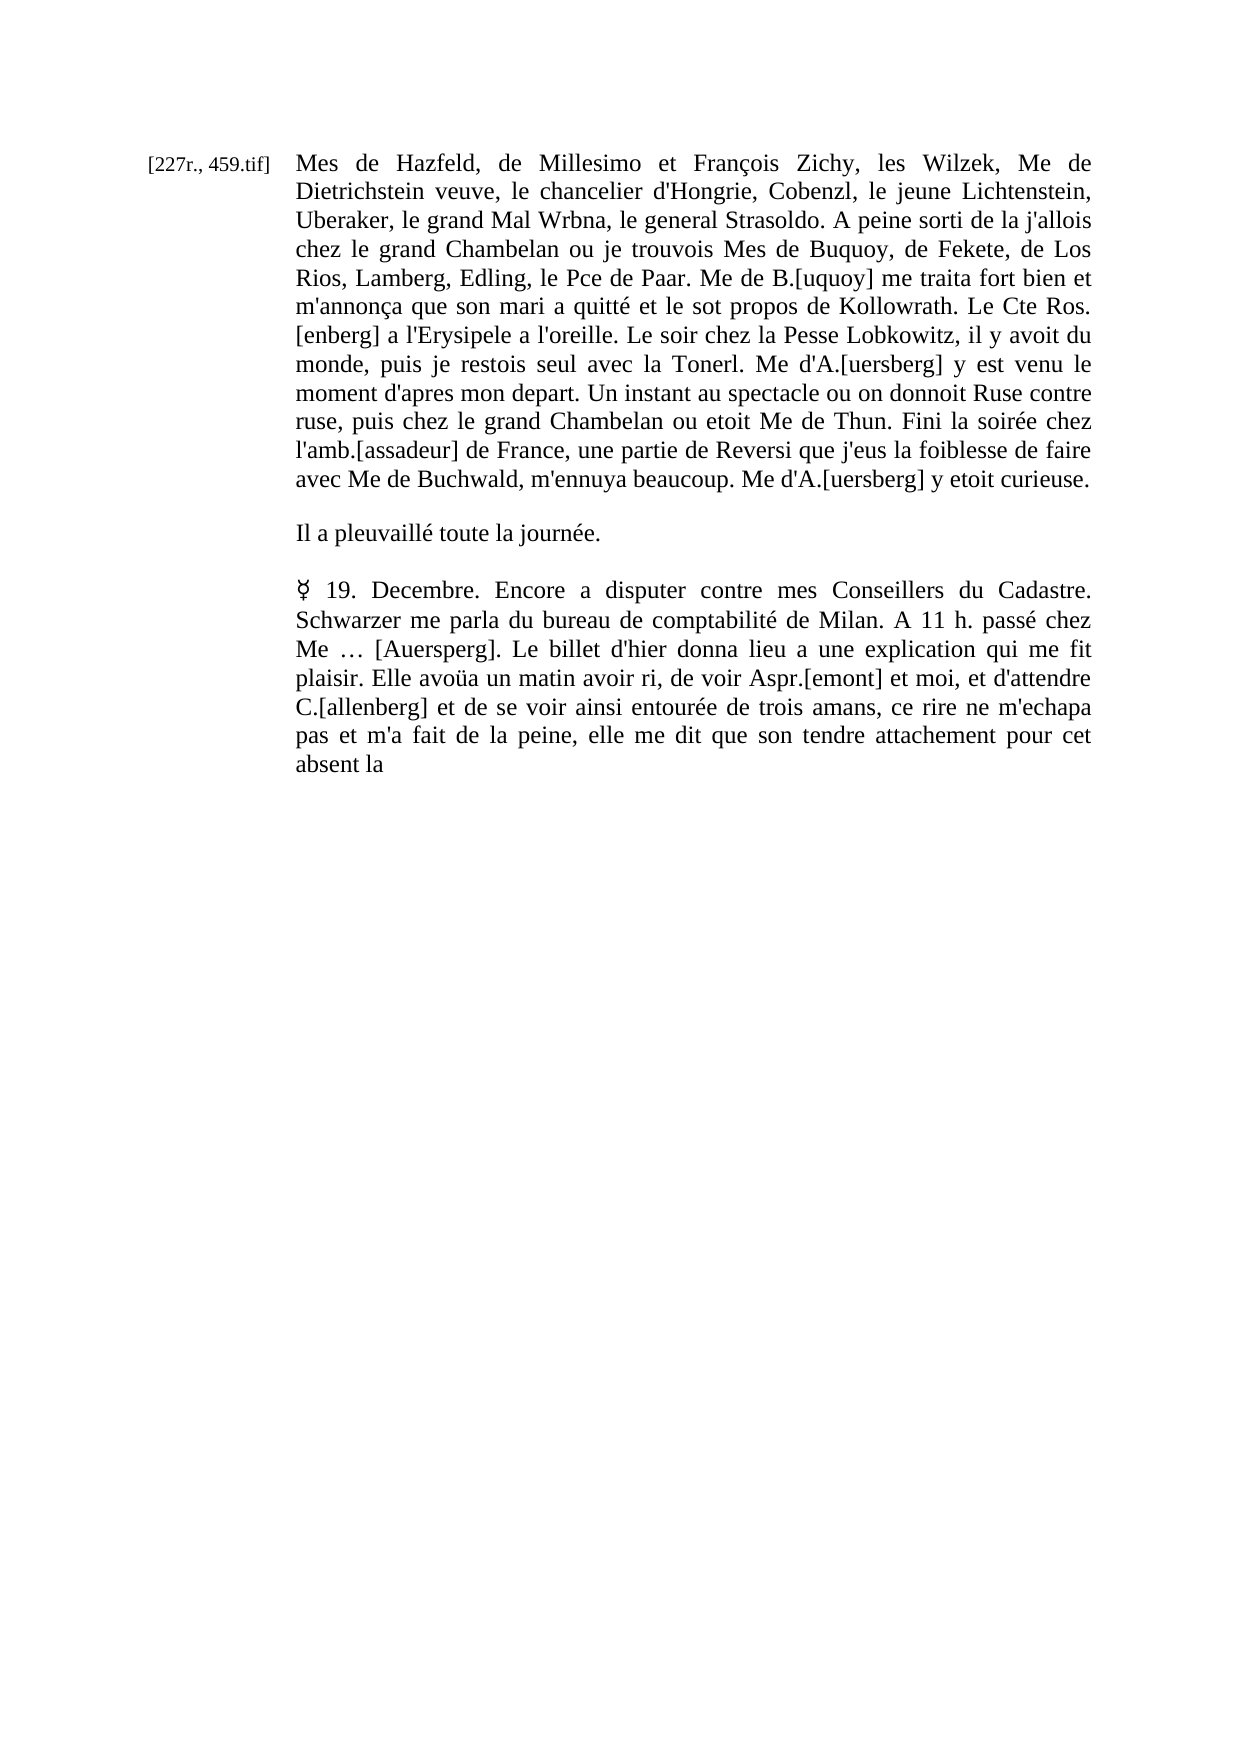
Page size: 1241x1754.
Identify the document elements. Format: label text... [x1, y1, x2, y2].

text Il a pleuvaillé toute la journée. [295, 518, 1093, 546]
text ☿ 19. Decembre. Encore a disputer contre mes Conseillers du Cadastre. Schwarzer me parla du bureau de comptabilité de Milan. A 11 h. passé chez Me … [Auersperg]. Le billet d'hier donna lieu a une explication qui me fit plaisir. Elle avoüa un matin avoir ri, de voir Aspr.[emont] et moi, et d'attendre C.[allenberg] et de se voir ainsi entourée de trois amans, ce rire ne m'echapa pas et m'a fait de la peine, elle me dit que son tendre attachement pour cet absent la [295, 571, 1093, 778]
text [227r., 459.tif] Mes de Hazfeld, de Millesimo et François Zichy, les Wilzek, Me de Dietrichstein veuve, le chancelier d'Hongrie, Cobenzl, le jeune Lichtenstein, Uberaker, le grand Mal Wrbna, le general Strasoldo. A peine sorti de la j'allois chez le grand Chambelan ou je trouvois Mes de Buquoy, de Fekete, de Los Rios, Lamberg, Edling, le Pce de Paar. Me de B.[uquoy] me traita fort bien et m'annonça que son mari a quitté et le sot propos de Kollowrath. Le Cte Ros.[enberg] a l'Erysipele a l'oreille. Le soir chez la Pesse Lobkowitz, il y avoit du monde, puis je restois seul avec la Tonerl. Me d'A.[uersberg] y est venu le moment d'apres mon depart. Un instant au spectacle ou on donnoit Ruse contre ruse, puis chez le grand Chambelan ou etoit Me de Thun. Fini la soirée chez l'amb.[assadeur] de France, une partie de Reversi que j'eus la foiblesse de faire avec Me de Buchwald, m'ennuya beaucoup. Me d'A.[uersberg] y etoit curieuse. [148, 148, 1093, 493]
